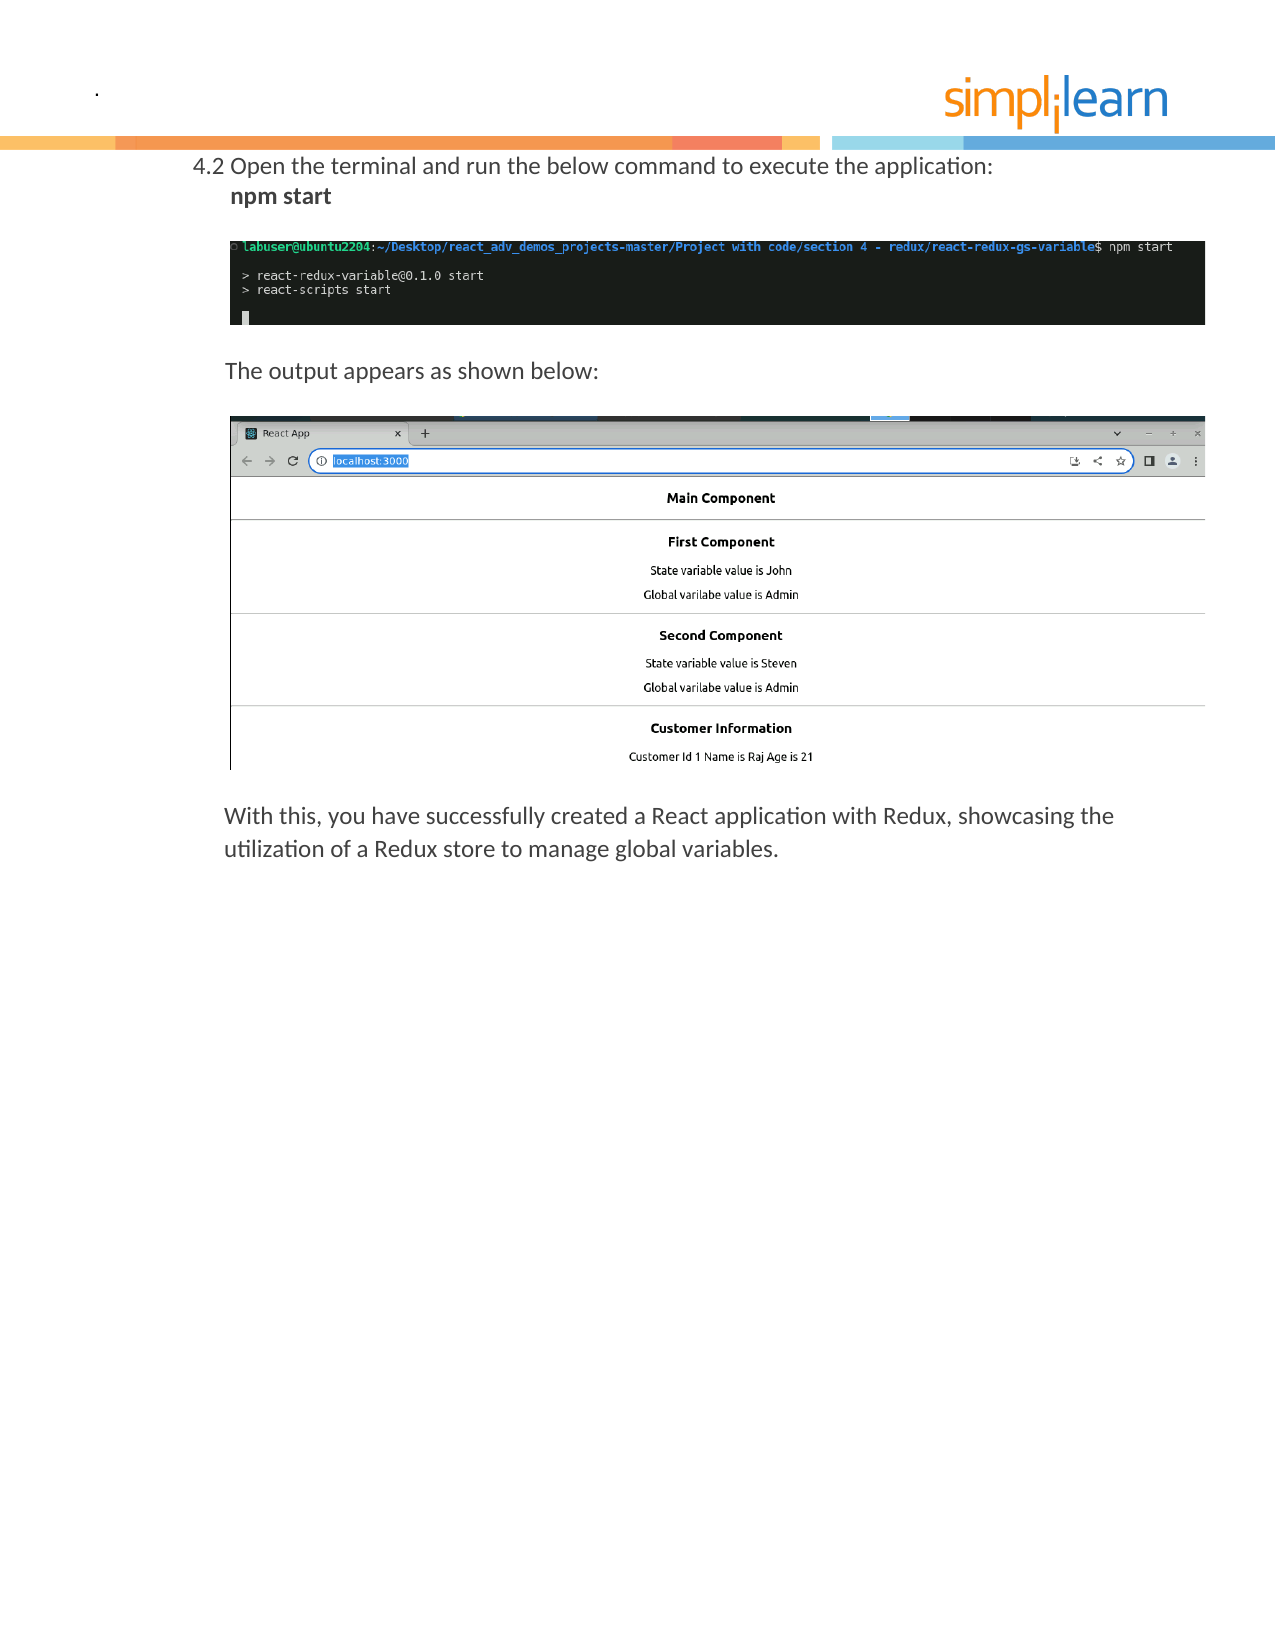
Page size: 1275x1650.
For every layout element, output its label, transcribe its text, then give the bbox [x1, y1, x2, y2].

picture [0, 75, 1275, 150]
list Open the terminal and run the below command to execute the application: [193, 150, 1125, 181]
picture [230, 416, 1206, 770]
text With this, you have successfully created a React application with Redux, showcasing the utilization of a Redux store to manage global variables. [224, 800, 1125, 863]
list The output appears as shown below: [225, 355, 1125, 386]
picture [230, 241, 1206, 325]
list npm start [230, 181, 1125, 211]
